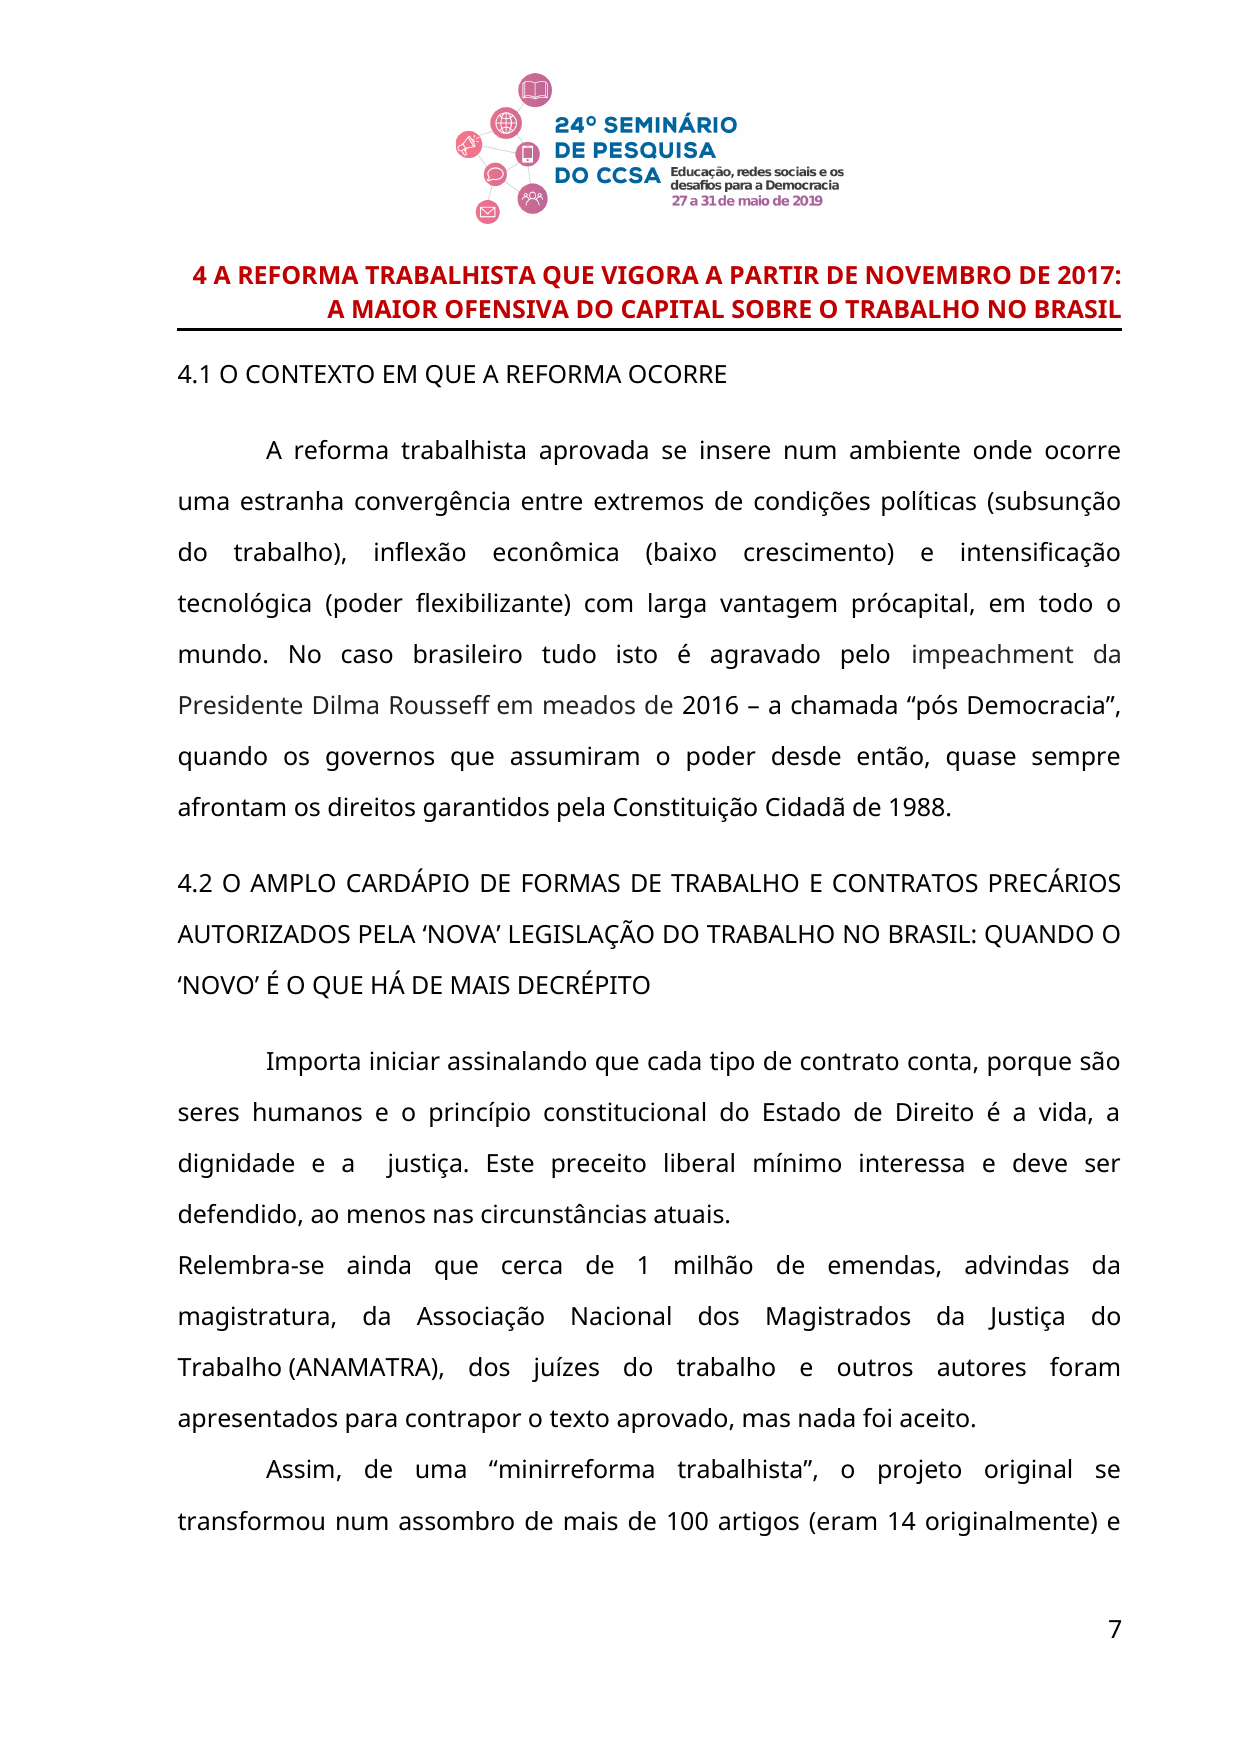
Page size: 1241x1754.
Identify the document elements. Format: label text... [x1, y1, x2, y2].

list A reforma trabalhista aprovada se insere num ambiente onde ocorre uma estranha convergência entre extremos de condições políticas (subsunção do trabalho), inflexão econômica (baixo crescimento) e intensificação tecnológica (poder flexibilizante) com larga vantagem prócapital, em todo o mundo. No caso brasileiro tudo isto é agravado pelo impeachment da Presidente Dilma Rousseff em meados de 2016 – a chamada “pós Democracia”, quando os governos que assumiram o poder desde então, quase sempre afrontam os direitos garantidos pela Constituição Cidadã de 1988. [177, 432, 1122, 824]
subtitle 4.1 O contexto em que a reforma ocorre [177, 356, 1122, 390]
picture [455, 73, 844, 224]
subtitle 4 A REFORMA TRABALHISTA QUE VIGORA A PARTIR DE NOVEMBRO DE 2017: A MAIOR OFENSIVA DO CAPITAL SOBRE O TRABALHO NO BRASIL [177, 258, 1122, 328]
list Importa iniciar assinalando que cada tipo de contrato conta, porque são seres humanos e o princípio constitucional do Estado de Direito é a vida, a dignidade e a justiça. Este preceito liberal mínimo interessa e deve ser defendido, ao menos nas circunstâncias atuais. [177, 1044, 1122, 1231]
list Relembra-se ainda que cerca de 1 milhão de emendas, advindas da magistratura, da Associação Nacional dos Magistrados da Justiça do Trabalho (ANAMATRA), dos juízes do trabalho e outros autores foram apresentados para contrapor o texto aprovado, mas nada foi aceito. [177, 1248, 1122, 1435]
subtitle 4.2 O amplo cardápio de formas de trabalho e contratos precários autorizados pela ‘nova’ Legislação do trabalho no Brasil: quando o ‘novo’ é o que há de mais decrépito [177, 866, 1122, 1002]
